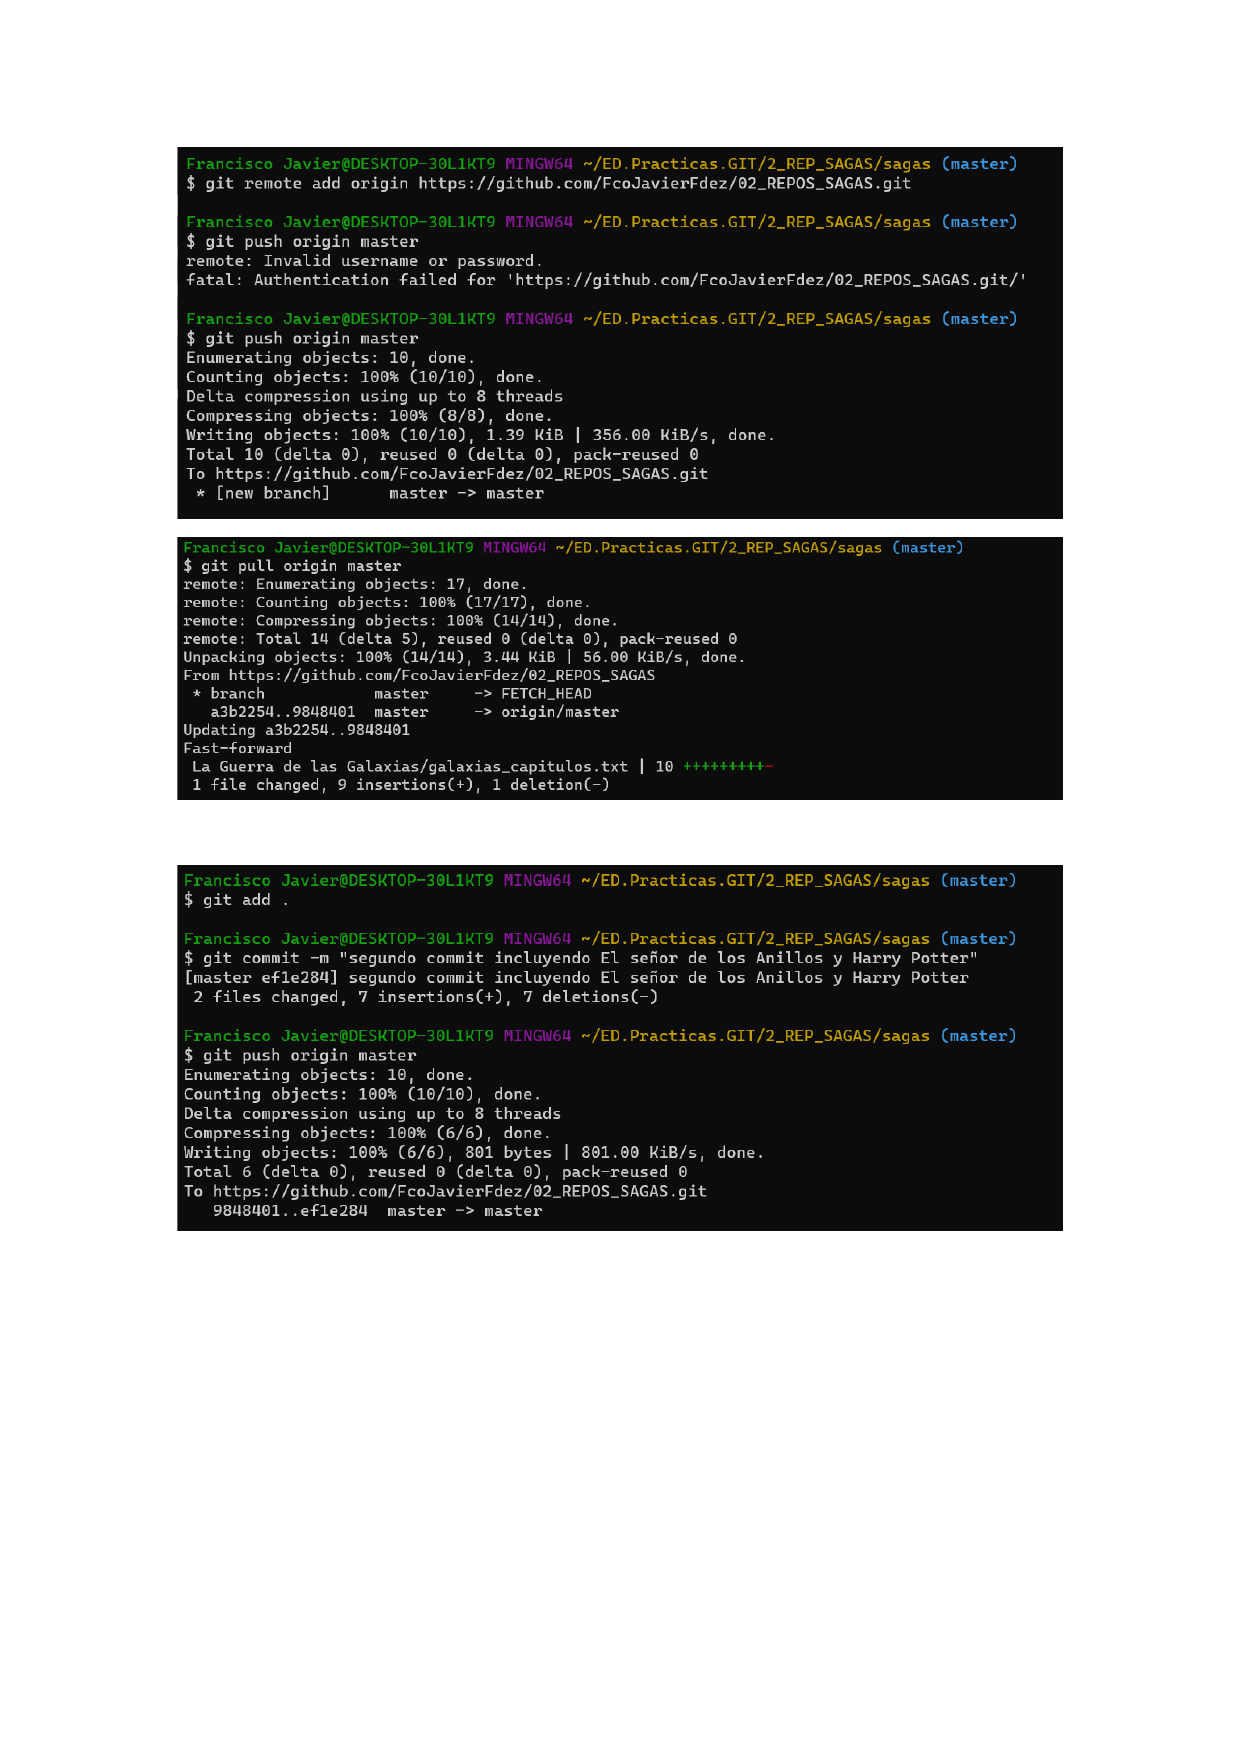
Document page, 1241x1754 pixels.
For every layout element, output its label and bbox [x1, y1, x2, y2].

picture [177, 147, 1063, 519]
picture [177, 537, 1063, 800]
picture [177, 865, 1063, 1231]
